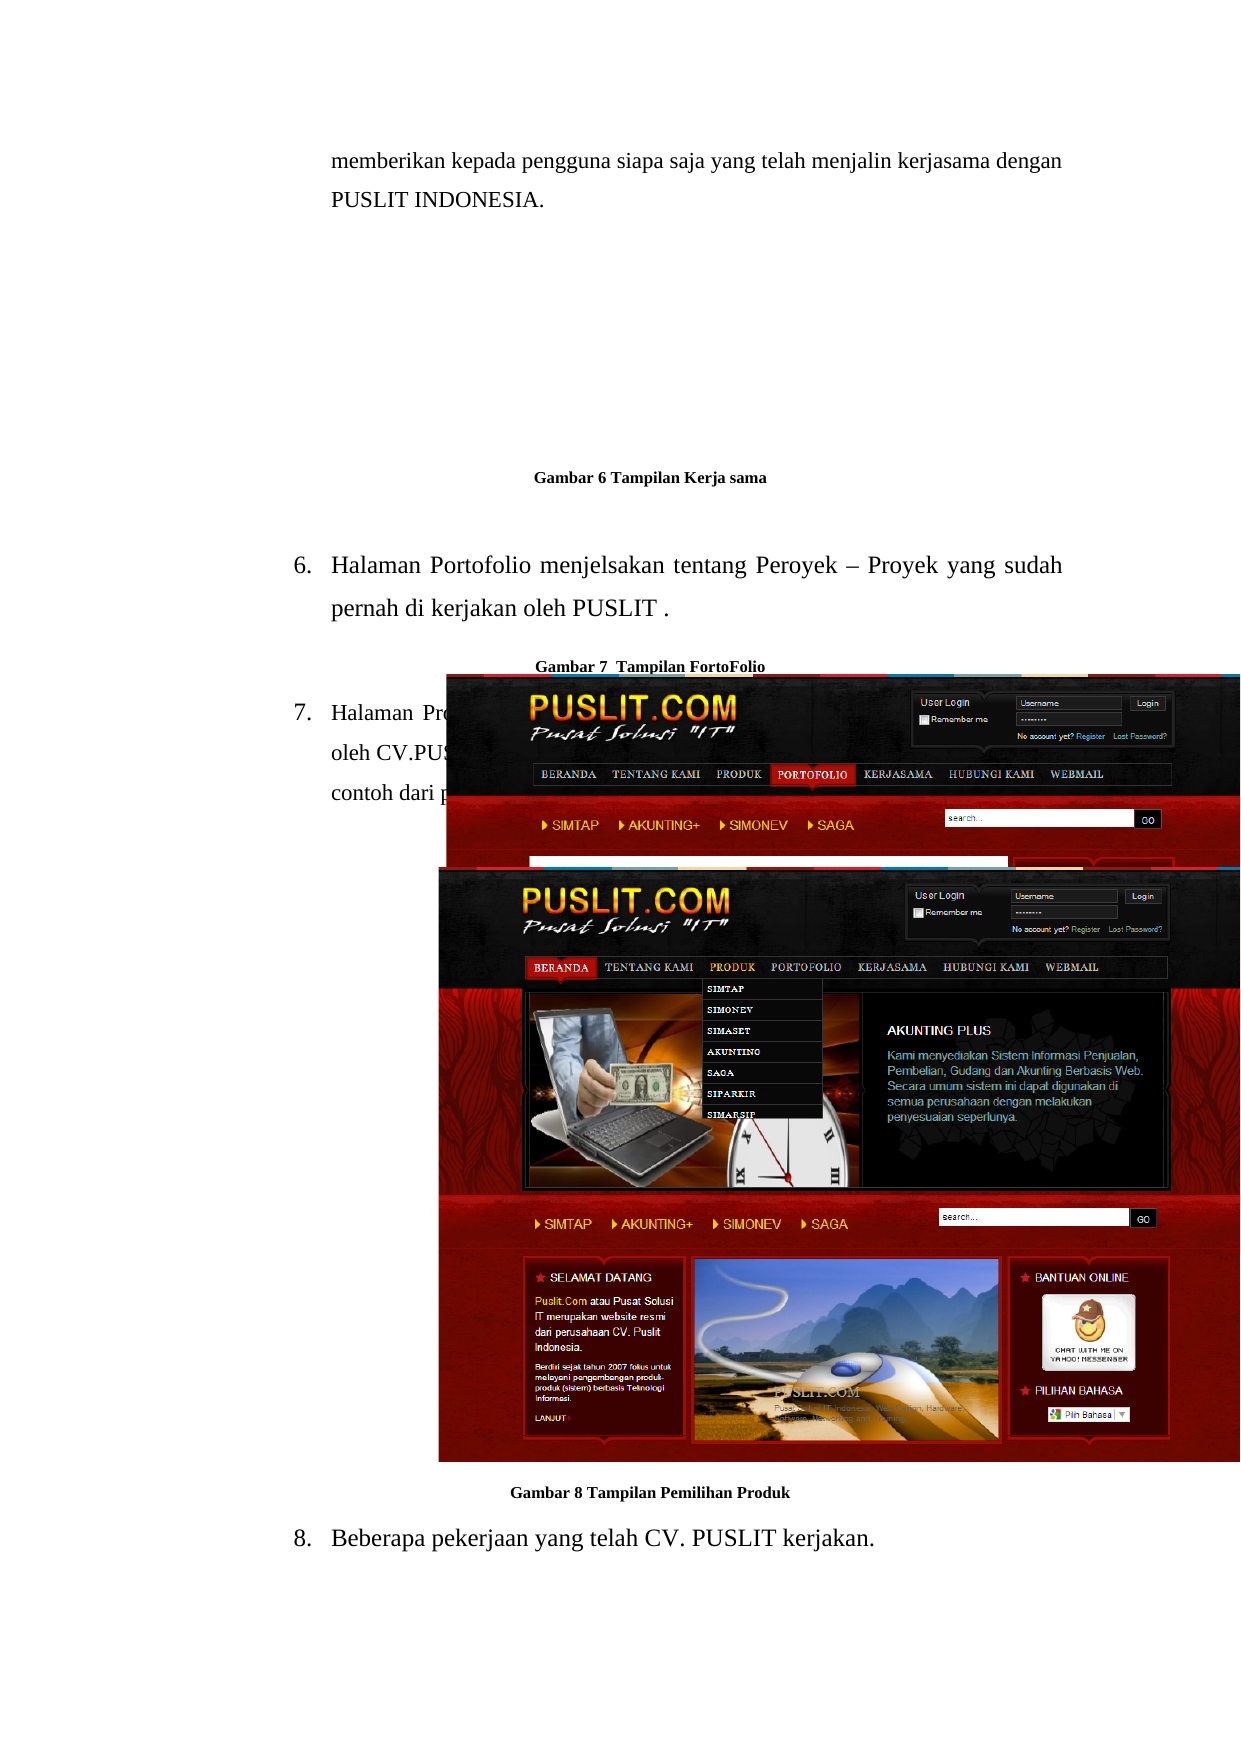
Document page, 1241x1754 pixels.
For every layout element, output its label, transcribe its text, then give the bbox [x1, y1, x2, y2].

list Halaman Produk menampilkan berbagai Produk aplikasi yang telah di miliki oleh CV.PUSLIT dan setiap bagian – bagiannya pengguna bisa melihat contoh- contoh dari produk tersebut. [293, 697, 446, 805]
text Gambar 6 Tampilan Kerja sama [237, 468, 1063, 487]
picture [438, 674, 1241, 1462]
list Halaman kerja sama di tujukan untuk memberikan kepada pengguna siapa saja yang telah menjalin kerjasama dengan PUSLIT INDONESIA. [293, 147, 1063, 213]
list Beberapa pekerjaan yang telah CV. PUSLIT kerjakan. [293, 1523, 1063, 1551]
text Gambar 7 Tampilan FortoFolio [237, 657, 1063, 676]
text Gambar 8 Tampilan Pemilihan Produk [237, 879, 1063, 1502]
list Halaman Portofolio menjelsakan tentang Peroyek – Proyek yang sudah pernah di kerjakan oleh PUSLIT . [293, 550, 1063, 622]
